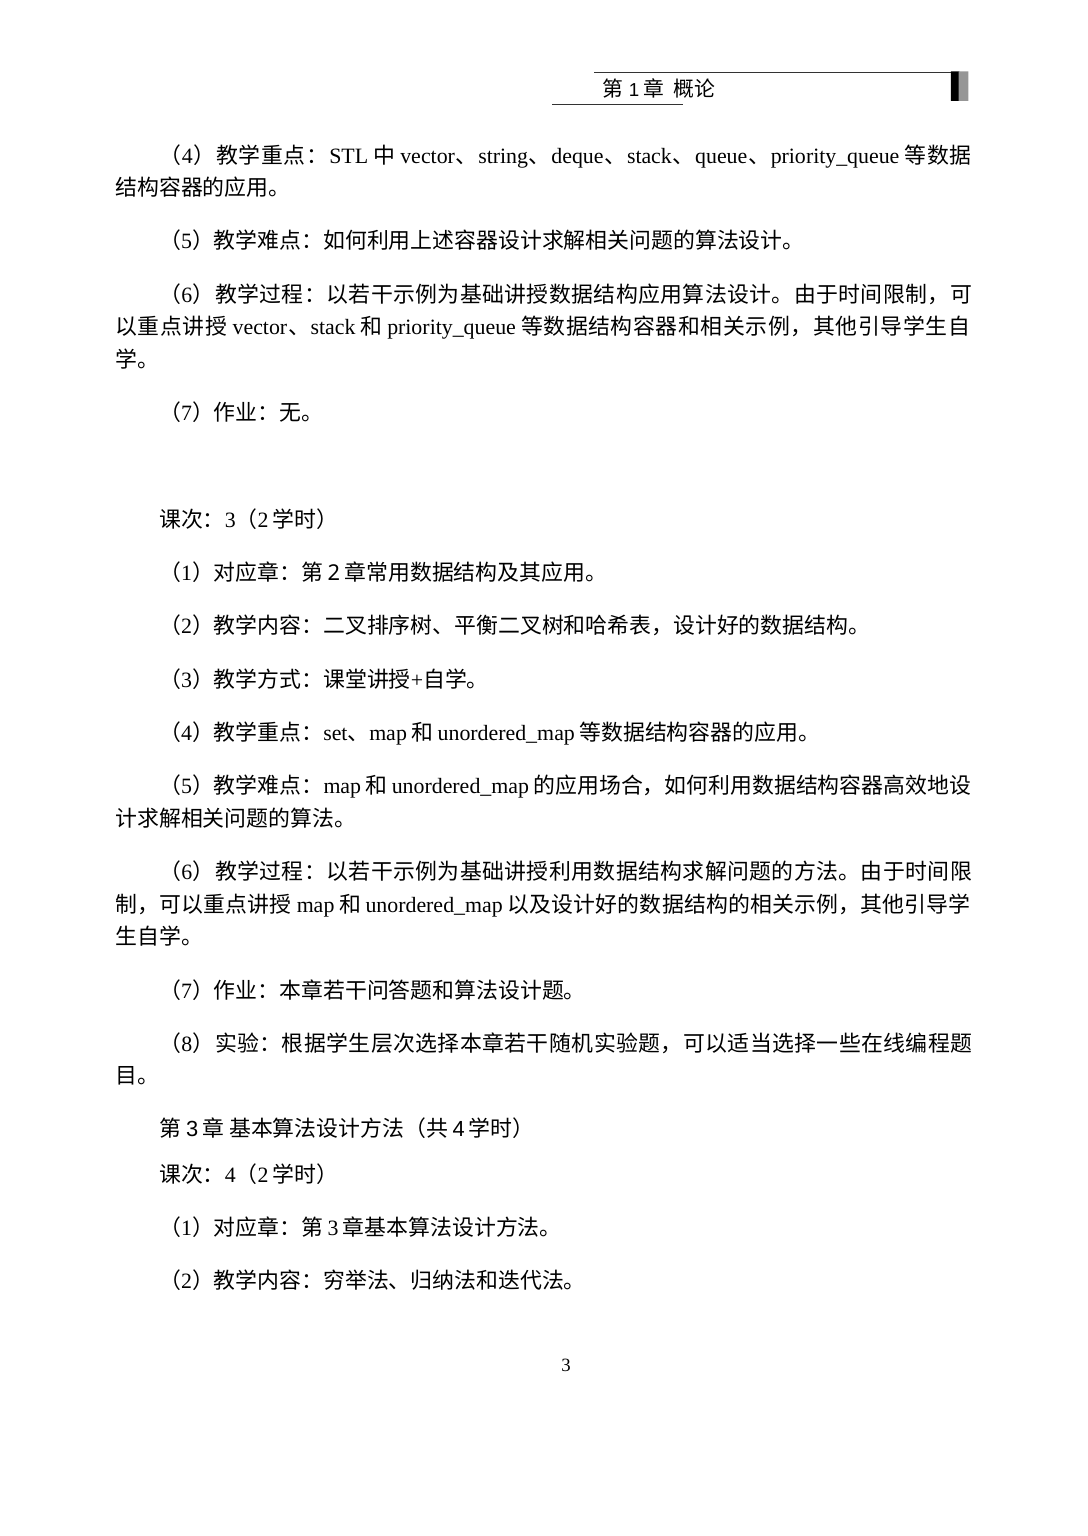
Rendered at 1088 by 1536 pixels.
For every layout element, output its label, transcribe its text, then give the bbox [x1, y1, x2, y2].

text （6）教学过程：以若干示例为基础讲授利用数据结构求解问题的方法。由于时间限制，可以重点讲授map和unordered_map以及设计好的数据结构的相关示例，其他引导学生自学。 [115, 853, 972, 951]
text （4）教学重点：set、map和unordered_map等数据结构容器的应用。 [115, 714, 972, 747]
text （7）作业：本章若干问答题和算法设计题。 [115, 972, 972, 1004]
text （8）实验：根据学生层次选择本章若干随机实验题，可以适当选择一些在线编程题目。 [115, 1025, 972, 1090]
text （1）对应章：第2章常用数据结构及其应用。 [115, 554, 972, 587]
text （5）教学难点：如何利用上述容器设计求解相关问题的算法设计。 [115, 223, 972, 255]
text （5）教学难点：map和unordered_map的应用场合，如何利用数据结构容器高效地设计求解相关问题的算法。 [115, 768, 972, 833]
text （7）作业：无。 [115, 394, 972, 427]
text （2）教学内容：穷举法、归纳法和迭代法。 [115, 1263, 972, 1295]
text （6）教学过程：以若干示例为基础讲授数据结构应用算法设计。由于时间限制，可以重点讲授vector、stack和priority_queue等数据结构容器和相关示例，其他引导学生自学。 [115, 276, 972, 373]
text 课次：4（2学时） [115, 1156, 972, 1188]
text （1）对应章：第3章基本算法设计方法。 [115, 1209, 972, 1242]
text （3）教学方式：课堂讲授+自学。 [115, 661, 972, 693]
text （2）教学内容：二叉排序树、平衡二叉树和哈希表，设计好的数据结构。 [115, 608, 972, 640]
subtitle 第3章 基本算法设计方法（共4学时） [115, 1111, 972, 1143]
text （4）教学重点：STL中vector、string、deque、stack、queue、priority_queue等数据结构容器的应用。 [115, 137, 972, 202]
text 课次：3（2学时） [115, 501, 972, 533]
